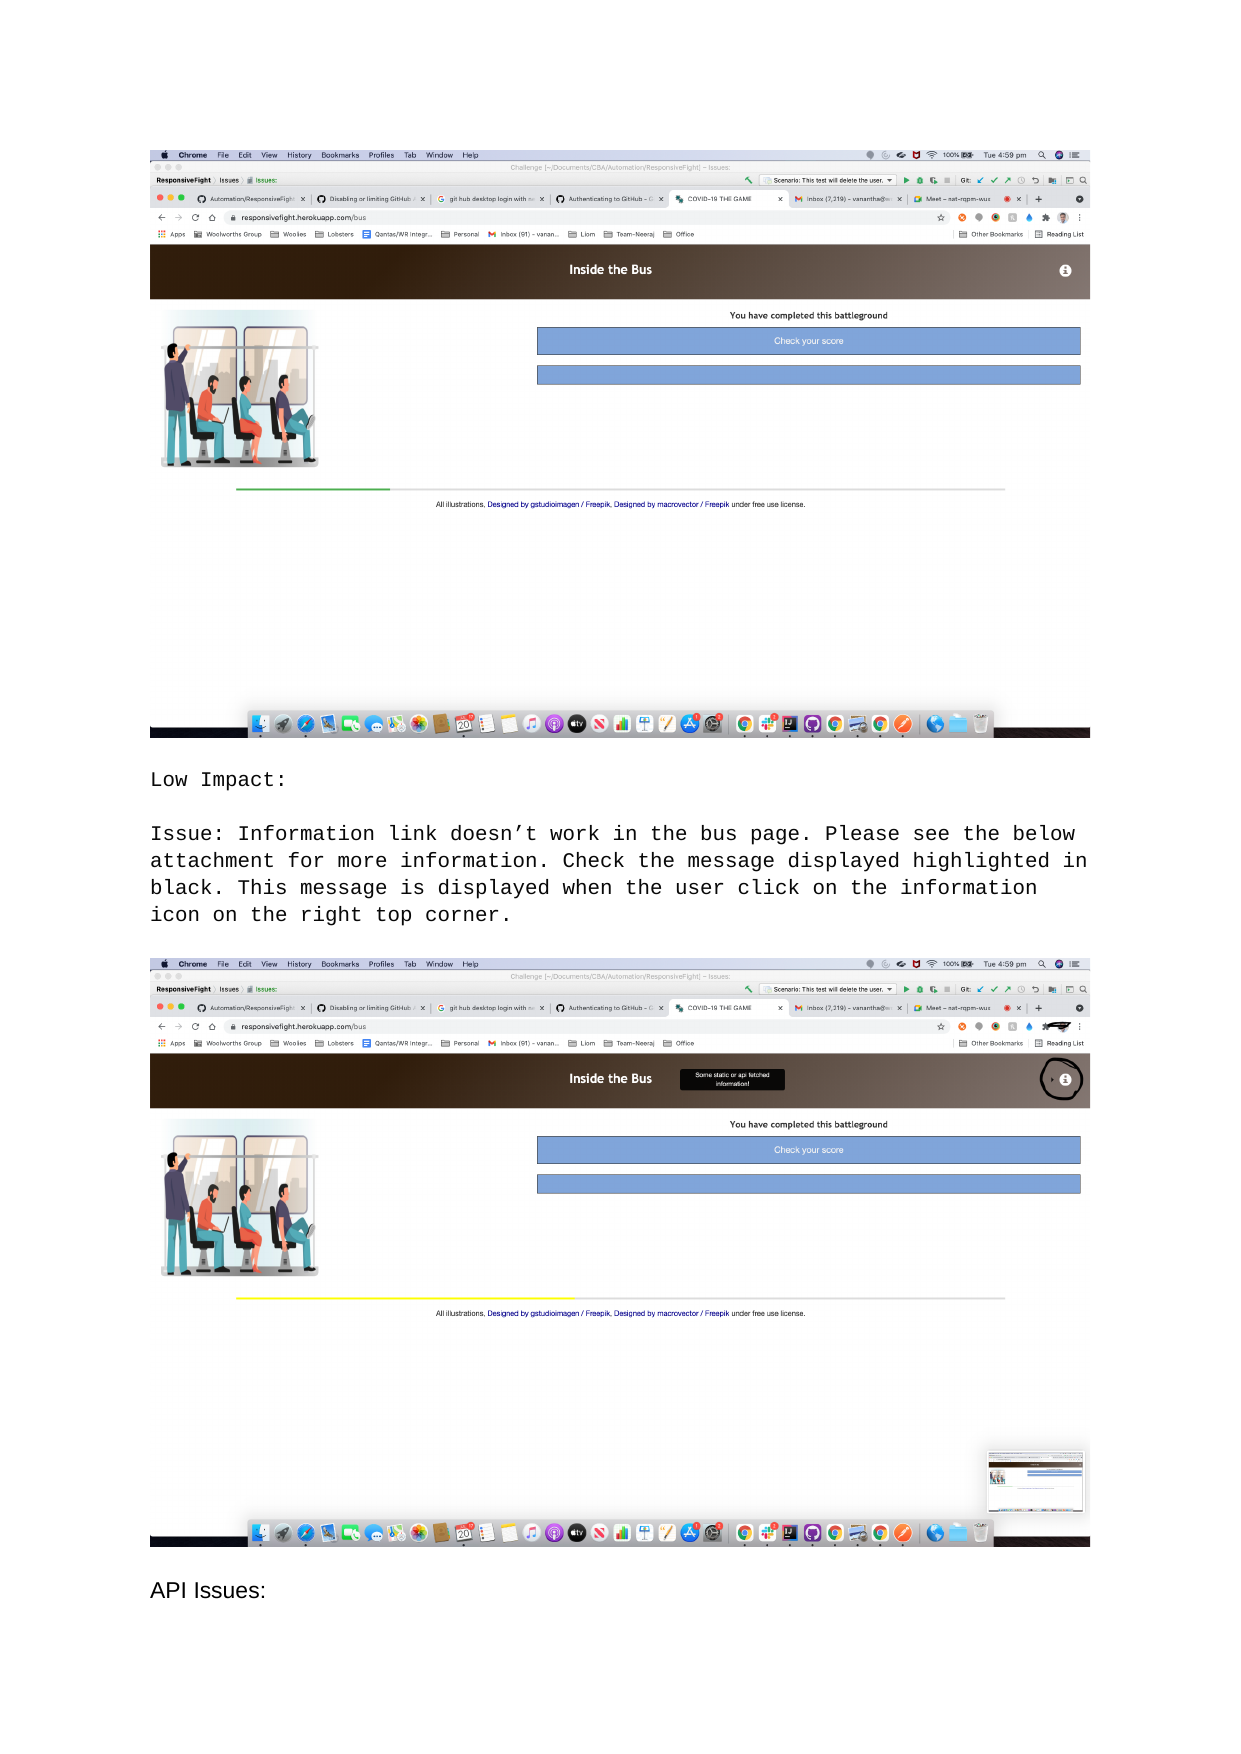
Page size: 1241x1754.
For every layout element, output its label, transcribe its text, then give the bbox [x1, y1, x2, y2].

text Issue: Information link doesn’t work in the bus page. Please see the below attachment for more information. Check the message displayed highlighted in black. This message is displayed when the user click on the information icon on the right top corner. [150, 823, 1090, 928]
text Low Impact: [150, 768, 1090, 792]
picture [150, 150, 1091, 738]
picture [150, 958, 1091, 1547]
text API Issues: [150, 1577, 1090, 1604]
